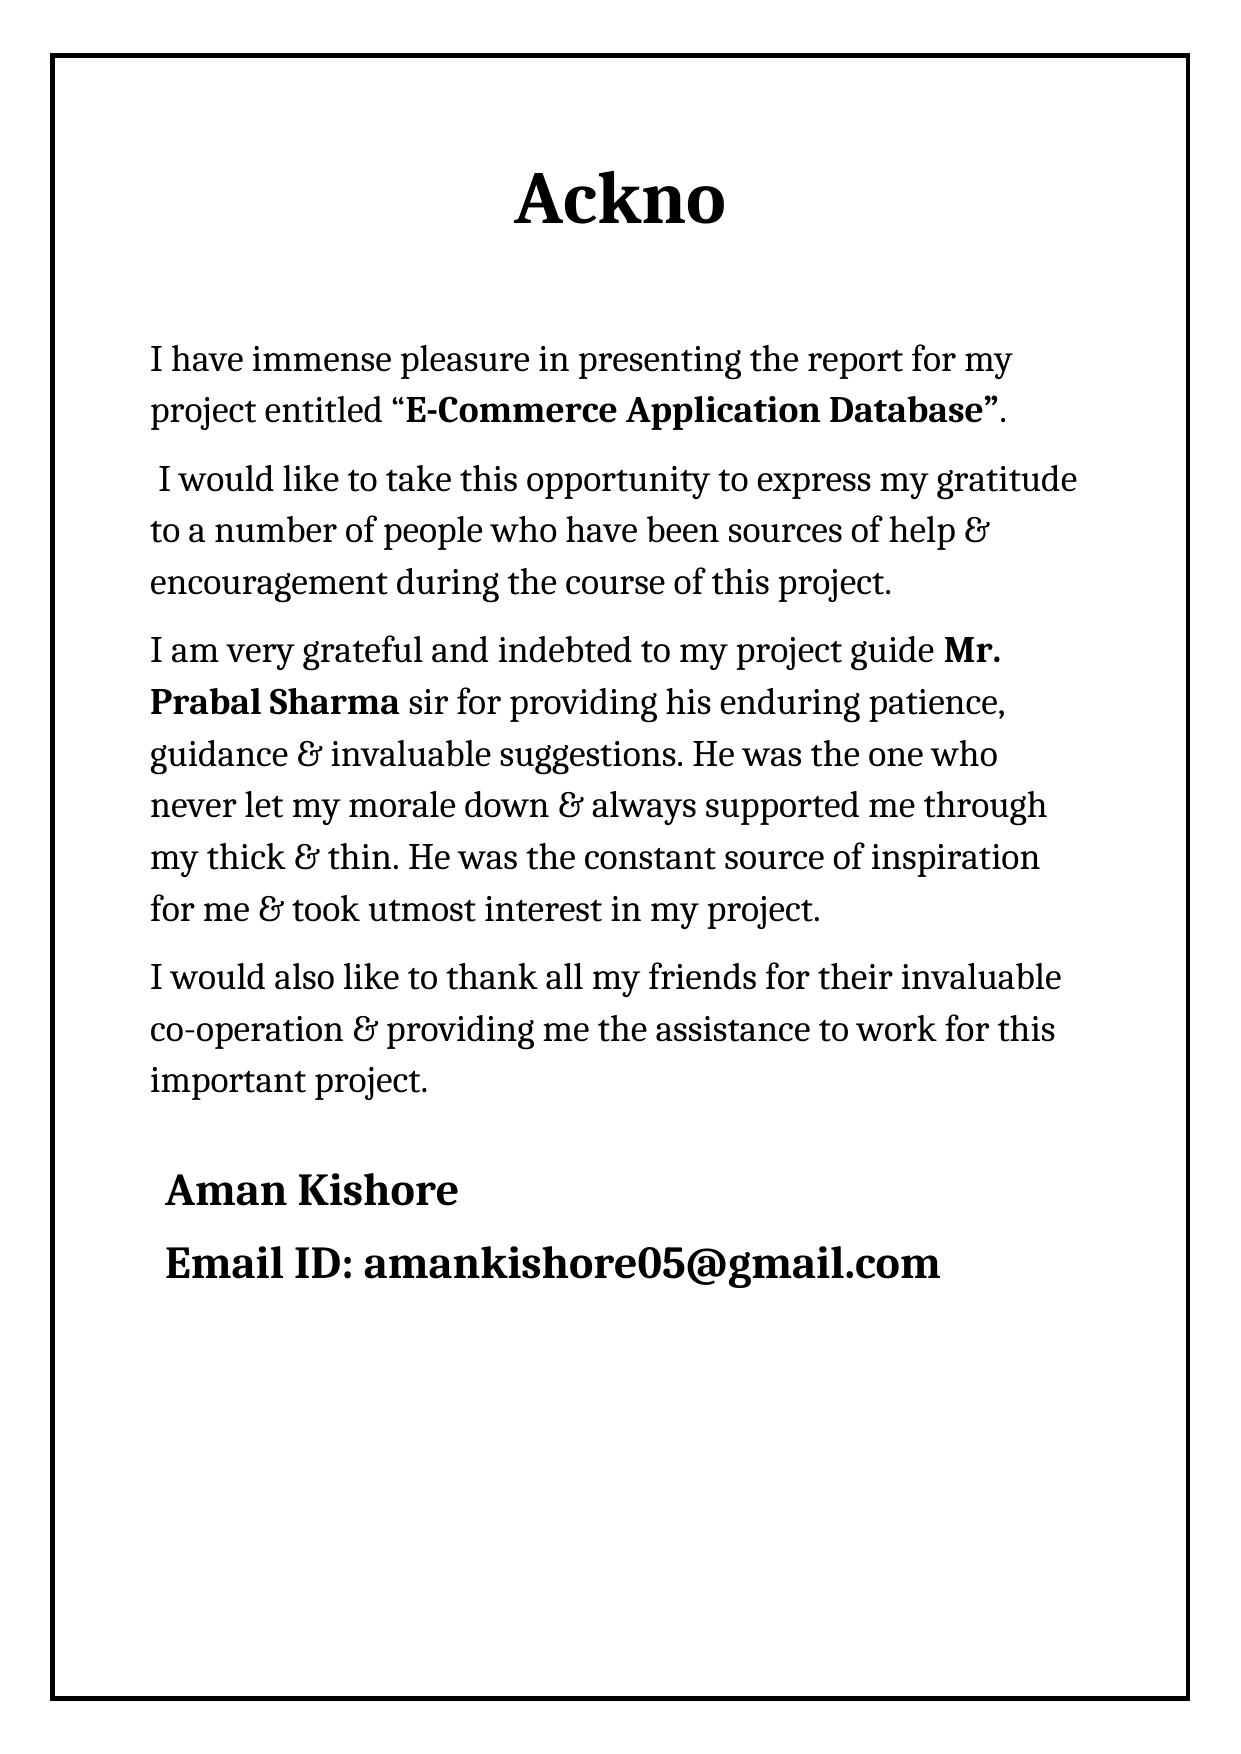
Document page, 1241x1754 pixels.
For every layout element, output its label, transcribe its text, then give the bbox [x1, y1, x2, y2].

text I have immense pleasure in presenting the report for my project entitled “E-Commerce Application Database”. [150, 337, 1090, 432]
text I am very grateful and indebted to my project guide Mr. Prabal Sharma sir for providing his enduring patience, guidance & invaluable suggestions. He was the one who never let my morale down & always supported me through my thick & thin. He was the constant source of inspiration for me & took utmost interest in my project. [150, 629, 1090, 931]
text I would also like to thank all my friends for their invaluable co-operation & providing me the assistance to work for this important project. [150, 956, 1090, 1102]
text I would like to take this opportunity to express my gratitude to a number of people who have been sources of help & encouragement during the course of this project. [150, 457, 1090, 604]
